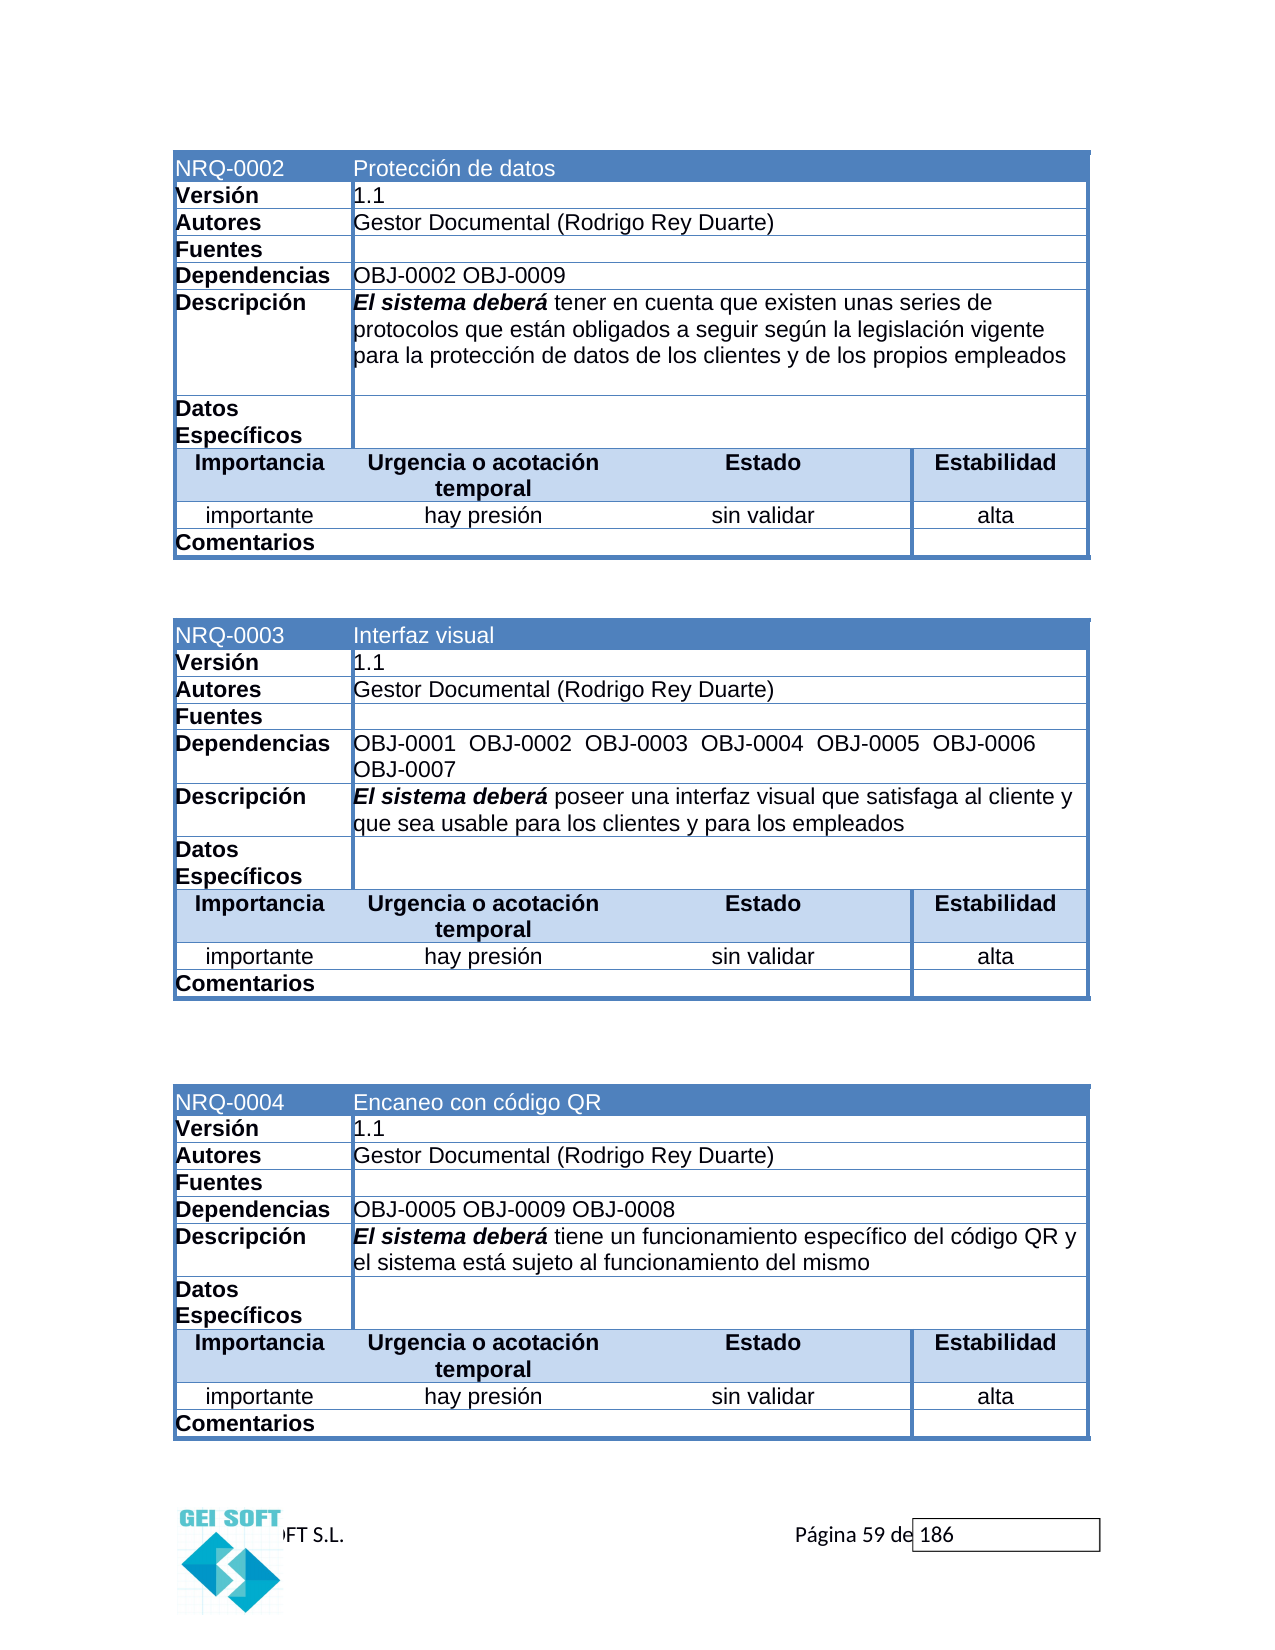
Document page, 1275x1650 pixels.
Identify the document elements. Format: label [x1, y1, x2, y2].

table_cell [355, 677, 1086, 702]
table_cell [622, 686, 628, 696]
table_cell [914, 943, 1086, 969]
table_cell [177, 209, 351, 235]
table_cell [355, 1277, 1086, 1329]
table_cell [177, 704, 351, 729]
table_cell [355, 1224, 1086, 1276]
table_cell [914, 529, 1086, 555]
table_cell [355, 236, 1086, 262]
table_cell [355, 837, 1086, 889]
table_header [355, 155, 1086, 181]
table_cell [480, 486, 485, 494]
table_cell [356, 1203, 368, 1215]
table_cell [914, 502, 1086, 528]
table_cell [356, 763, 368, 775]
picture [177, 1507, 284, 1615]
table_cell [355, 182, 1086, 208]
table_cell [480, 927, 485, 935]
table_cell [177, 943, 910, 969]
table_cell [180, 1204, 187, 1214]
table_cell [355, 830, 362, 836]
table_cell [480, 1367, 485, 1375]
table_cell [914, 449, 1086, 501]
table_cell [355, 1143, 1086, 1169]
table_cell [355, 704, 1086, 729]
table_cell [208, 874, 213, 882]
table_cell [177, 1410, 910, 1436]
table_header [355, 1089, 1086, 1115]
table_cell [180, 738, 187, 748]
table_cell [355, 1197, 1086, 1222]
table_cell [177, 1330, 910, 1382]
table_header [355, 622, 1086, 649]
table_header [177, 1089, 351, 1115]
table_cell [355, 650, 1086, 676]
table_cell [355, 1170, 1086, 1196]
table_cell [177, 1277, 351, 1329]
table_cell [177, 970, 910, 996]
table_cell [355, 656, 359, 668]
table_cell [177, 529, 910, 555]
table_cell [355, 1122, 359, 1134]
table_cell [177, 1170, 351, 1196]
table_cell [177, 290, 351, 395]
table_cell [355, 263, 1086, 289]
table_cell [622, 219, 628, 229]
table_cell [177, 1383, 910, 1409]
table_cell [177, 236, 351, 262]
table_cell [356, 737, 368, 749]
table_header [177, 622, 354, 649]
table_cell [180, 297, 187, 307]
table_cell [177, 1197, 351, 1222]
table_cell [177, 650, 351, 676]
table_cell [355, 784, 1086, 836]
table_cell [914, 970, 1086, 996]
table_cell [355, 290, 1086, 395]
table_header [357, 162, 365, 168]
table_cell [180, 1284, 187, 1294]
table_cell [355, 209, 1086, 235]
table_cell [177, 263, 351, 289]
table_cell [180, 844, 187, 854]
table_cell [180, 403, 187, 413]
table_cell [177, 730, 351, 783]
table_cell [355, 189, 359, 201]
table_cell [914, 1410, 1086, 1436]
picture [912, 1518, 1102, 1553]
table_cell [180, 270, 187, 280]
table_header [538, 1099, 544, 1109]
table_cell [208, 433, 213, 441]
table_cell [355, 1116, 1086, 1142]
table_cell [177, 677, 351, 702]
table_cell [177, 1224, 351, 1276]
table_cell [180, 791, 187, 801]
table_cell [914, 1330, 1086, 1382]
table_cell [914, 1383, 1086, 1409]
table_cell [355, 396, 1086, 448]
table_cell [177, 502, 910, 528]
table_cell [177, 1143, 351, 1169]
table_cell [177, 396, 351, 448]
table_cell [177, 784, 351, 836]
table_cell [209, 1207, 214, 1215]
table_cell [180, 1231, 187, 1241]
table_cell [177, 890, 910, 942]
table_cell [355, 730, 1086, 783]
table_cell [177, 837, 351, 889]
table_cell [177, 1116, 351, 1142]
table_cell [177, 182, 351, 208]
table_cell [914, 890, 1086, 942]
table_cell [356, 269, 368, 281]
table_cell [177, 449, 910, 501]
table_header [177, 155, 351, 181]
